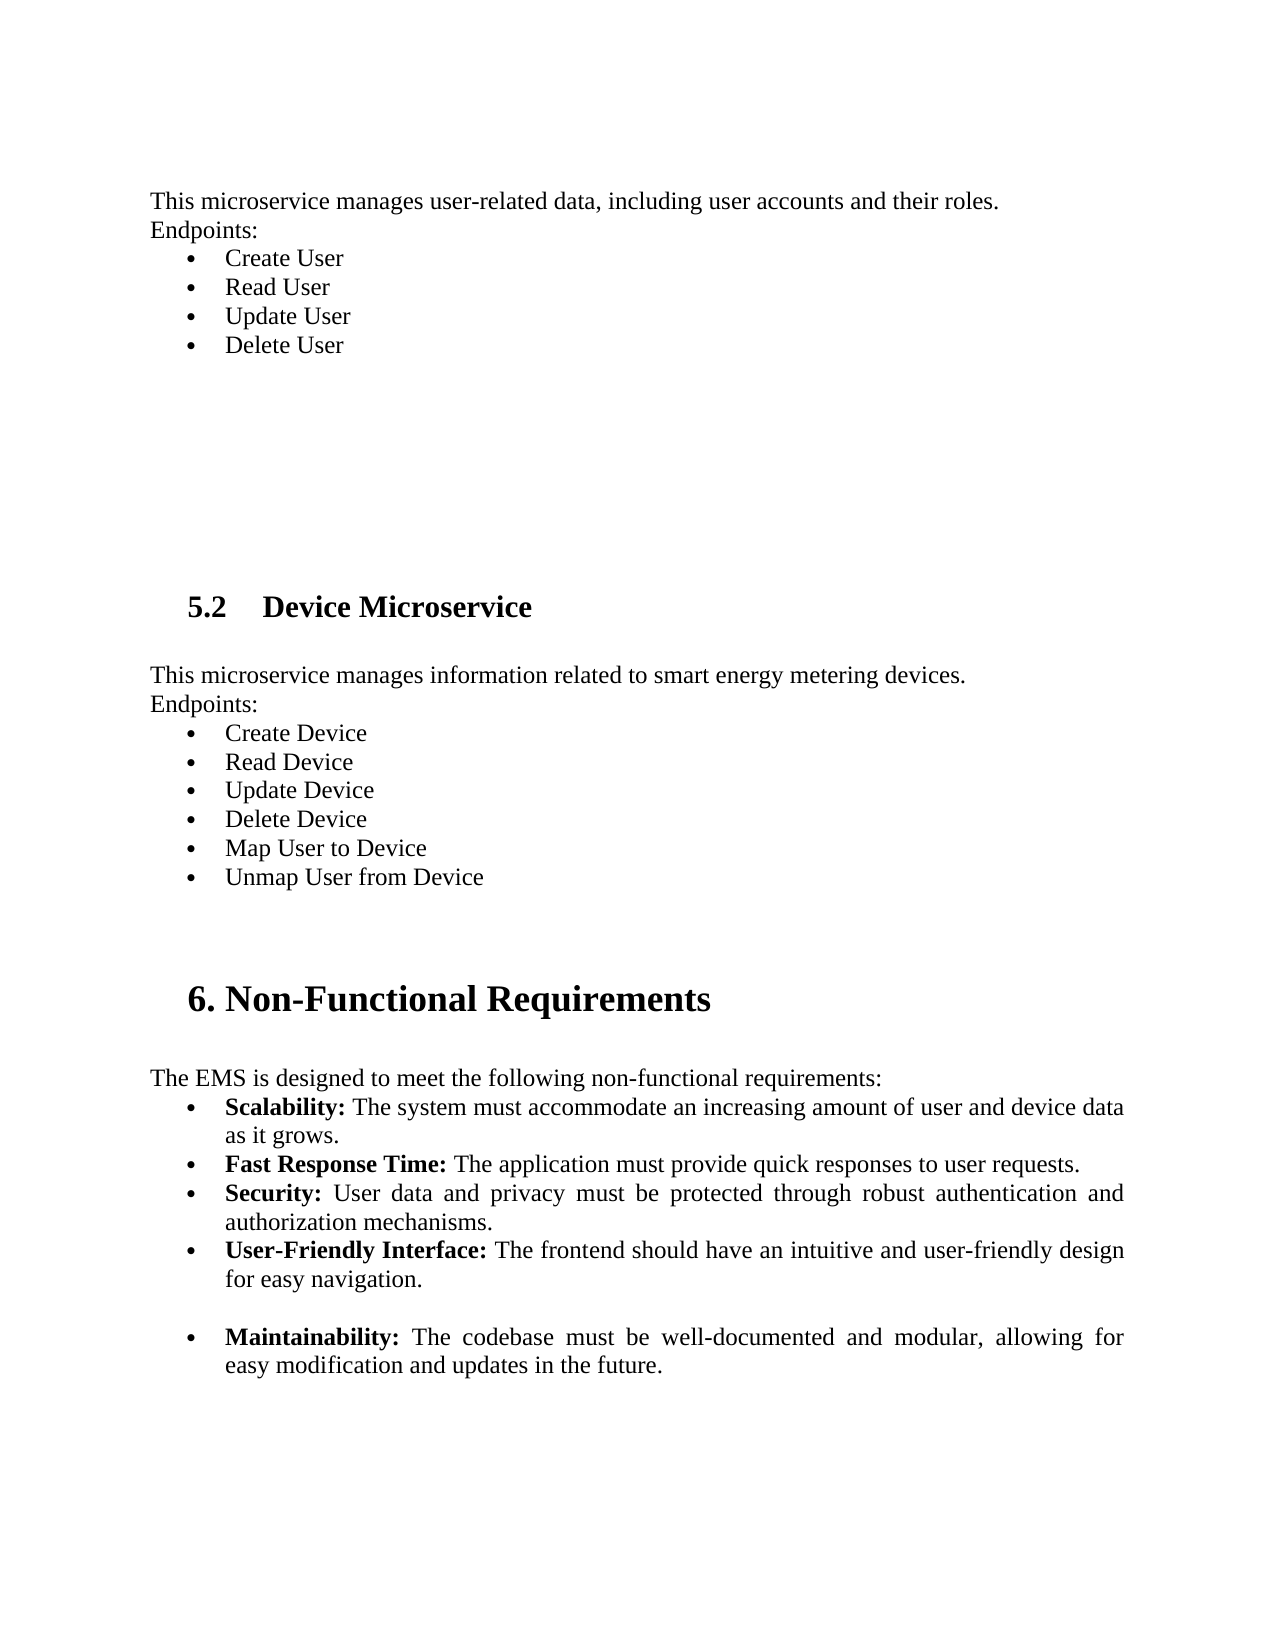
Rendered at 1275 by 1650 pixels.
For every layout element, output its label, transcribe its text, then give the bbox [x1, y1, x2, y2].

list Fast Response Time: The application must provide quick responses to user requests. [187, 1149, 1125, 1178]
list Read Device [187, 747, 1125, 775]
text The EMS is designed to meet the following non-functional requirements: [150, 1063, 1125, 1092]
text This microservice manages information related to smart energy metering devices. [150, 660, 1125, 689]
list Device Microservice [187, 588, 1125, 624]
list Delete User [187, 330, 1125, 358]
list Map User to Device [187, 833, 1125, 862]
list Maintainability: The codebase must be well-documented and modular, allowing for easy modification and updates in the future. [187, 1322, 1125, 1379]
list Read User [187, 272, 1125, 301]
list Unmap User from Device [187, 862, 1125, 890]
list Update Device [187, 775, 1125, 804]
list Delete Device [187, 804, 1125, 833]
list Non-Functional Requirements [187, 977, 1125, 1020]
text This microservice manages user-related data, including user accounts and their roles. [150, 186, 1125, 215]
list Security: User data and privacy must be protected through robust authentication and authorization mechanisms. [187, 1178, 1125, 1235]
list Scalability: The system must accommodate an increasing amount of user and device data as it grows. [187, 1092, 1125, 1149]
list Create User [187, 243, 1125, 272]
list Update User [187, 301, 1125, 330]
text Endpoints: [150, 215, 1125, 243]
list User-Friendly Interface: The frontend should have an intuitive and user-friendly design for easy navigation. [187, 1235, 1125, 1293]
text Endpoints: [150, 689, 1125, 718]
list Create Device [187, 718, 1125, 747]
